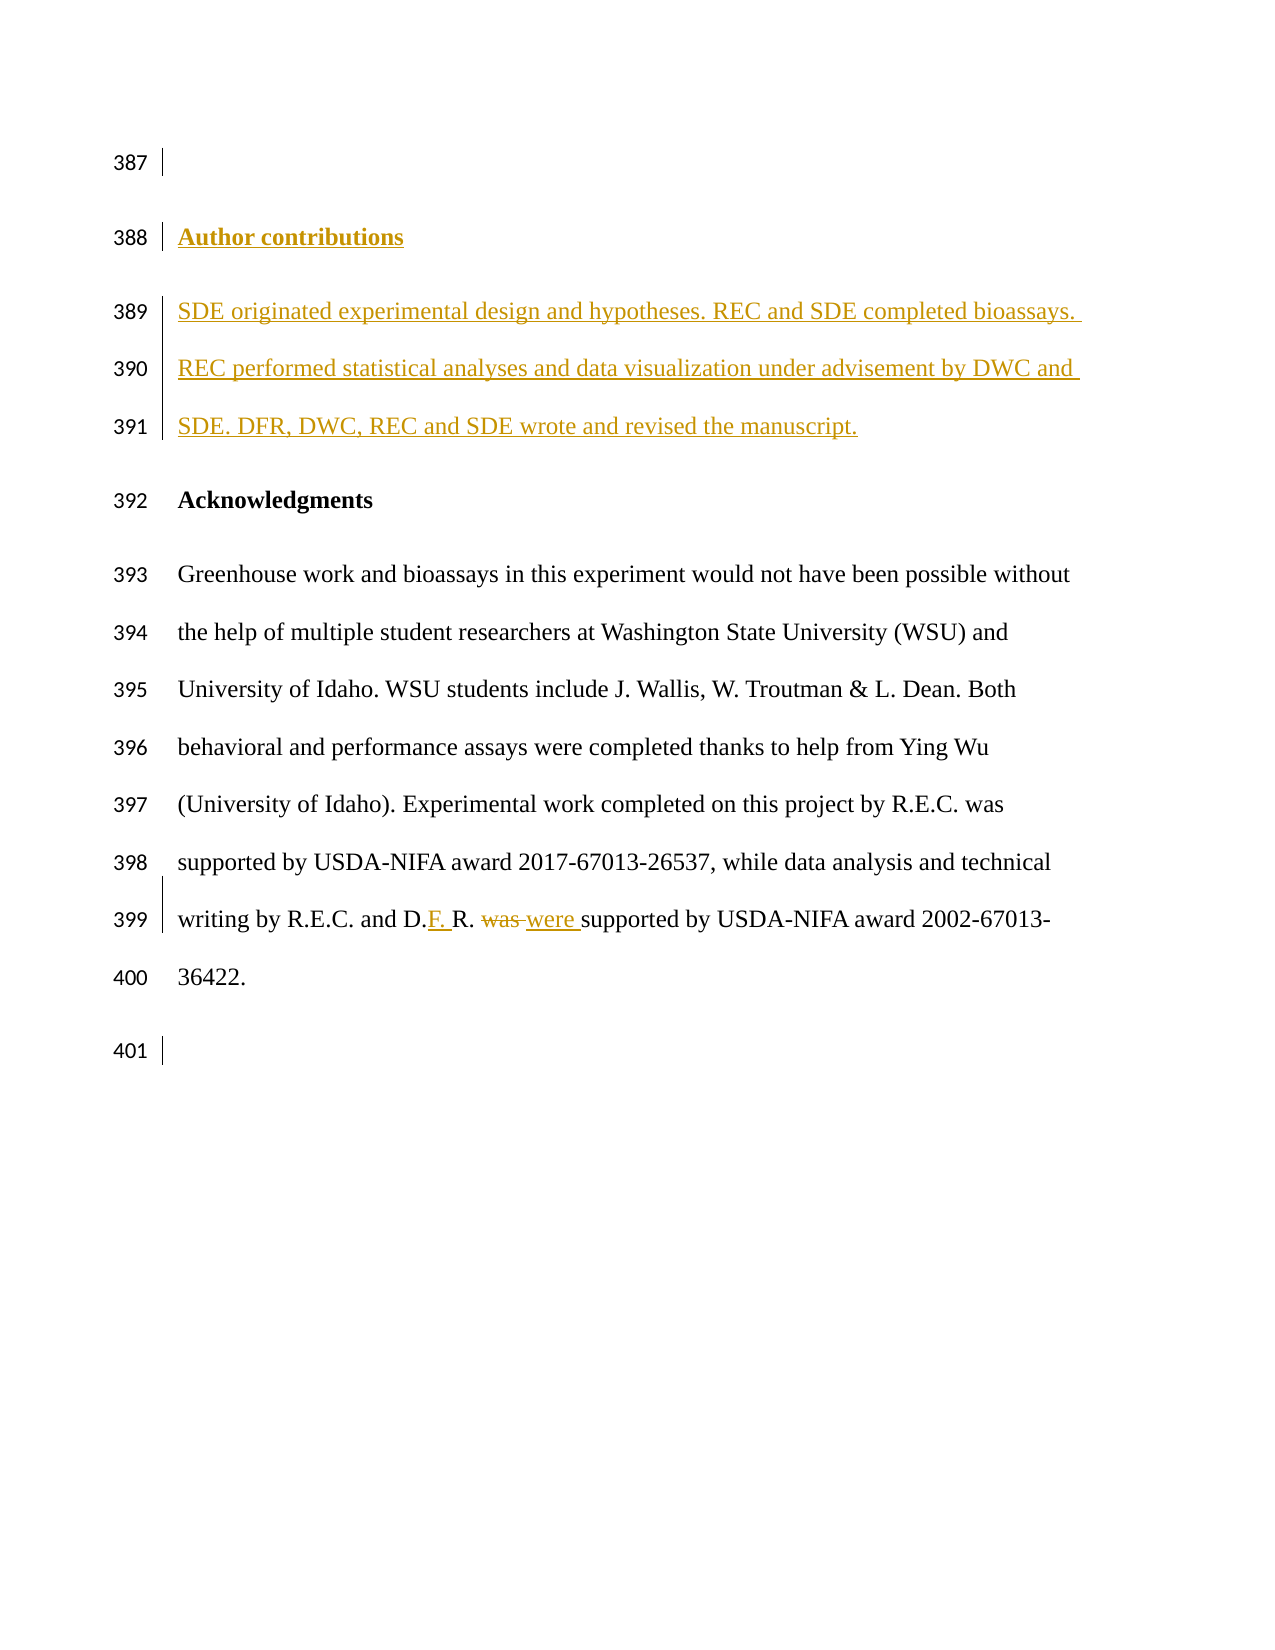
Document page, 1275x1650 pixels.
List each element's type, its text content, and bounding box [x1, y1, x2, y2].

text Greenhouse work and bioassays in this experiment would not have been possible without the help of multiple student researchers at Washington State University (WSU) and University of Idaho. WSU students include J. Wallis, W. Troutman & L. Dean. Both behavioral and performance assays were completed thanks to help from Ying Wu (University of Idaho). Experimental work completed on this project by R.E.C. was supported by USDA-NIFA award 2017-67013-26537, while data analysis and technical writing by R.E.C. and D.R. supported by USDA-NIFA award 2002-67013-36422. [177, 559, 1098, 991]
text Acknowledgments [177, 485, 1098, 514]
